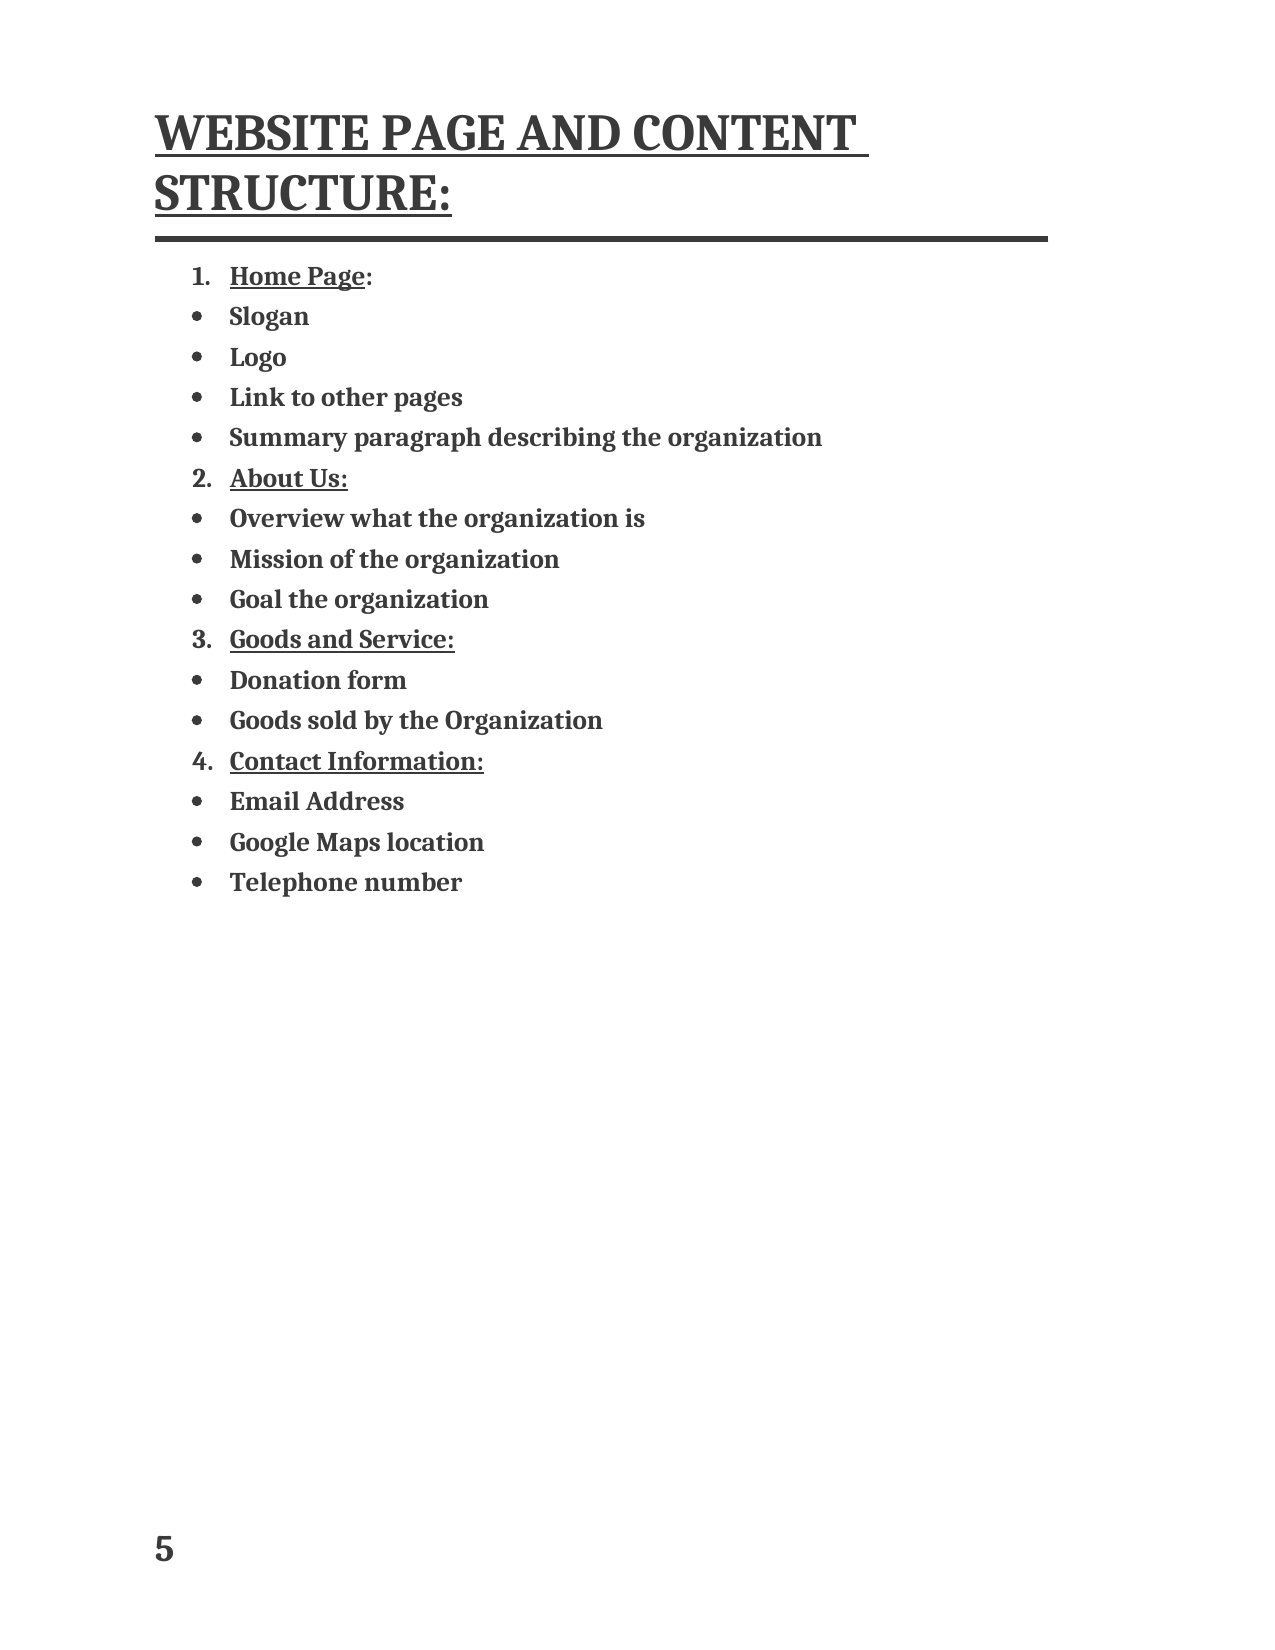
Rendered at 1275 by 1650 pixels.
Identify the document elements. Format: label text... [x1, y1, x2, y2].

subtitle Website page and Content Structure: [154, 103, 1048, 242]
list Slogan [192, 301, 1048, 332]
list Contact Information: [192, 746, 1048, 777]
list Link to other pages [192, 382, 1048, 413]
list Telephone number [192, 867, 1048, 898]
list About Us: [192, 463, 1048, 494]
list Logo [192, 342, 1048, 373]
list Goods sold by the Organization [192, 705, 1048, 737]
list Goods and Service: [192, 624, 1048, 656]
list Email Address [192, 786, 1048, 817]
list Summary paragraph describing the organization [192, 422, 1048, 454]
list Google Maps location [192, 827, 1048, 858]
list Mission of the organization [192, 544, 1048, 575]
list Overview what the organization is [192, 503, 1048, 534]
list Home Page: [192, 261, 1048, 292]
list Donation form [192, 665, 1048, 696]
list Goal the organization [192, 584, 1048, 615]
